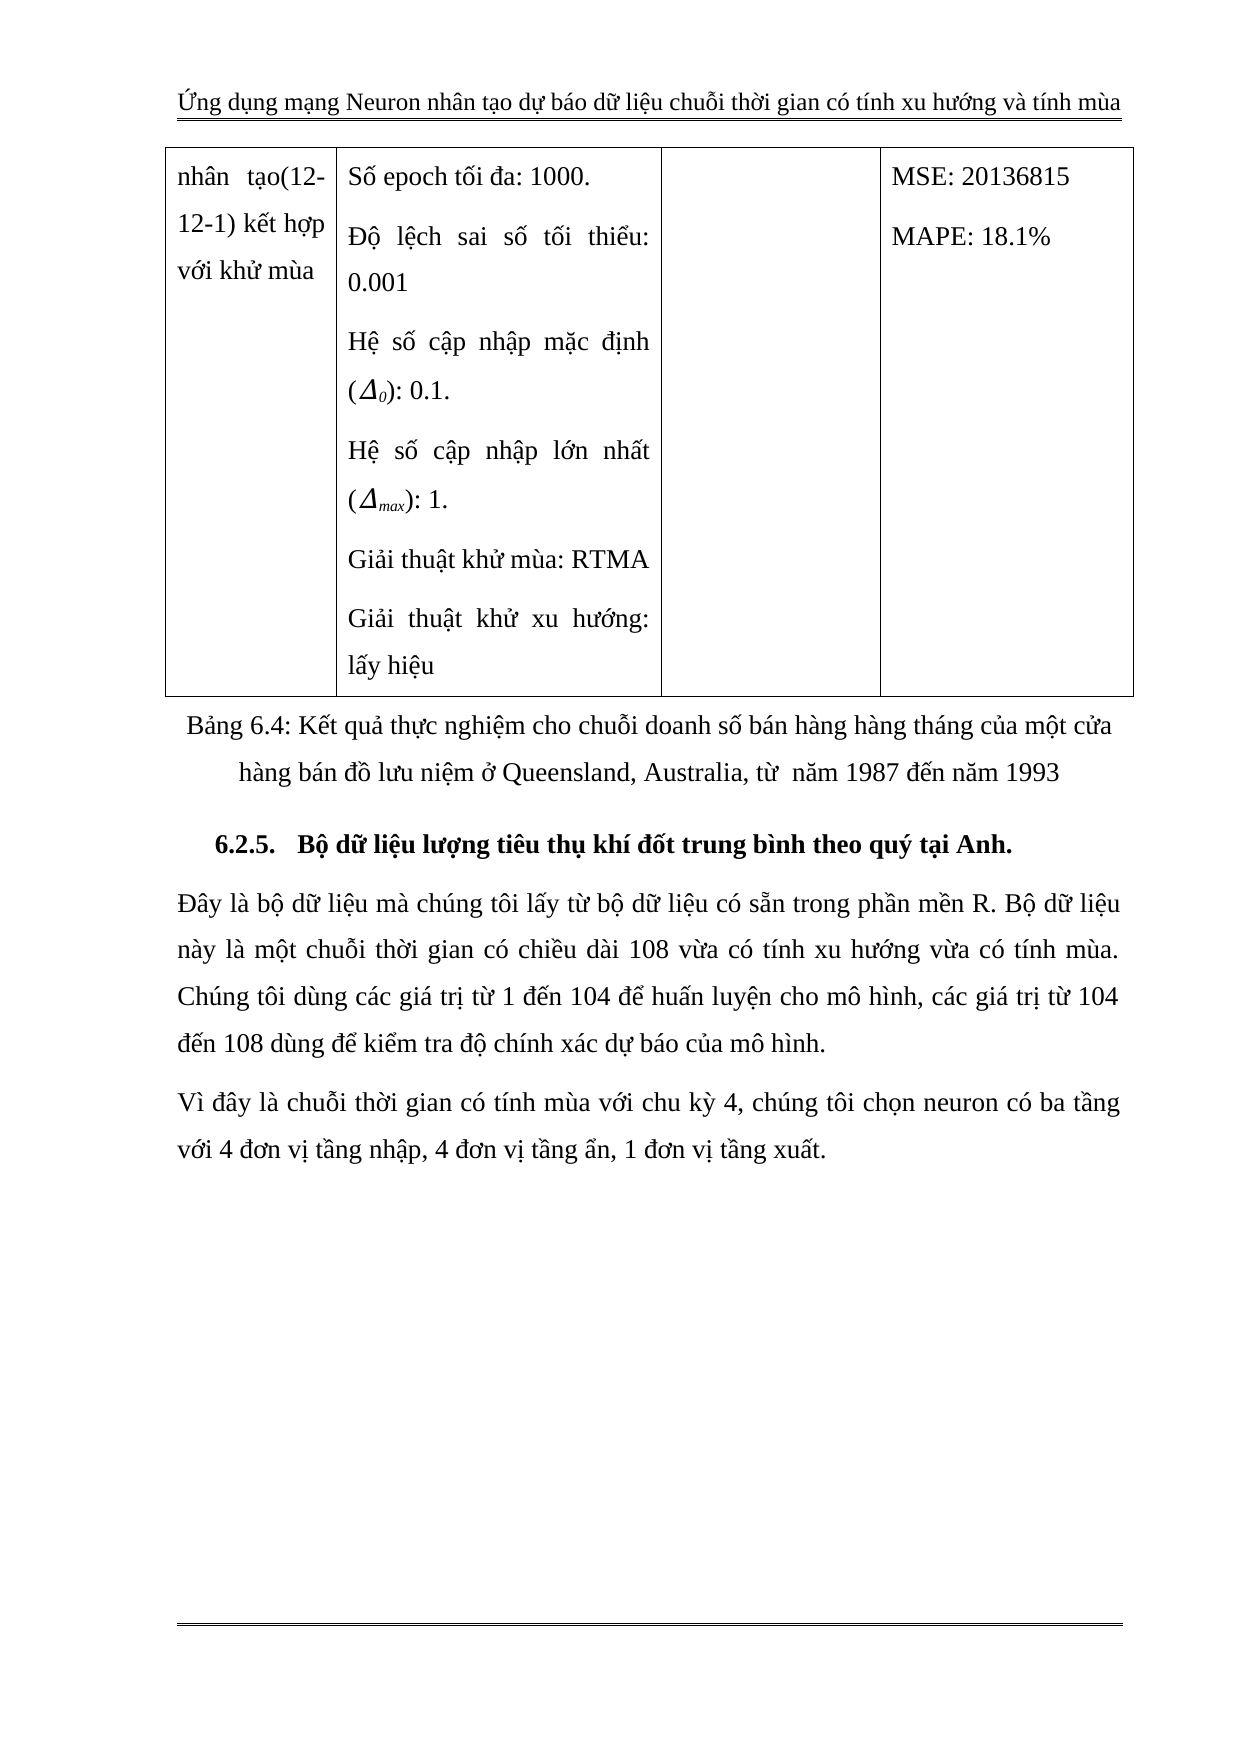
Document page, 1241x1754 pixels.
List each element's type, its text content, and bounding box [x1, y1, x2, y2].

text Vì đây là chuỗi thời gian có tính mùa với chu kỳ 4, chúng tôi chọn neuron có ba tầng với 4 đơn vị tầng nhập, 4 đơn vị tầng ẩn, 1 đơn vị tầng xuất. [177, 1086, 1122, 1164]
subtitle Bộ dữ liệu lượng tiêu thụ khí đốt trung bình theo quý tại Anh. [214, 828, 1122, 859]
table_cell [881, 148, 1133, 696]
table_cell [662, 148, 880, 696]
text Đây là bộ dữ liệu mà chúng tôi lấy từ bộ dữ liệu có sẵn trong phần mền R. Bộ dữ liệu này là một chuỗi thời gian có chiều dài 108 vừa có tính xu hướng vừa có tính mùa. Chúng tôi dùng các giá trị từ 1 đến 104 để huấn luyện cho mô hình, các giá trị từ 104 đến 108 dùng để kiểm tra độ chính xác dự báo của mô hình. [177, 887, 1122, 1058]
text Bảng 6.4: Kết quả thực nghiệm cho chuỗi doanh số bán hàng hàng tháng của một cửa hàng bán đồ lưu niệm ở Queensland, Australia, từ năm 1987 đến năm 1993 [177, 709, 1122, 787]
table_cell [337, 148, 661, 696]
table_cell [166, 148, 336, 696]
